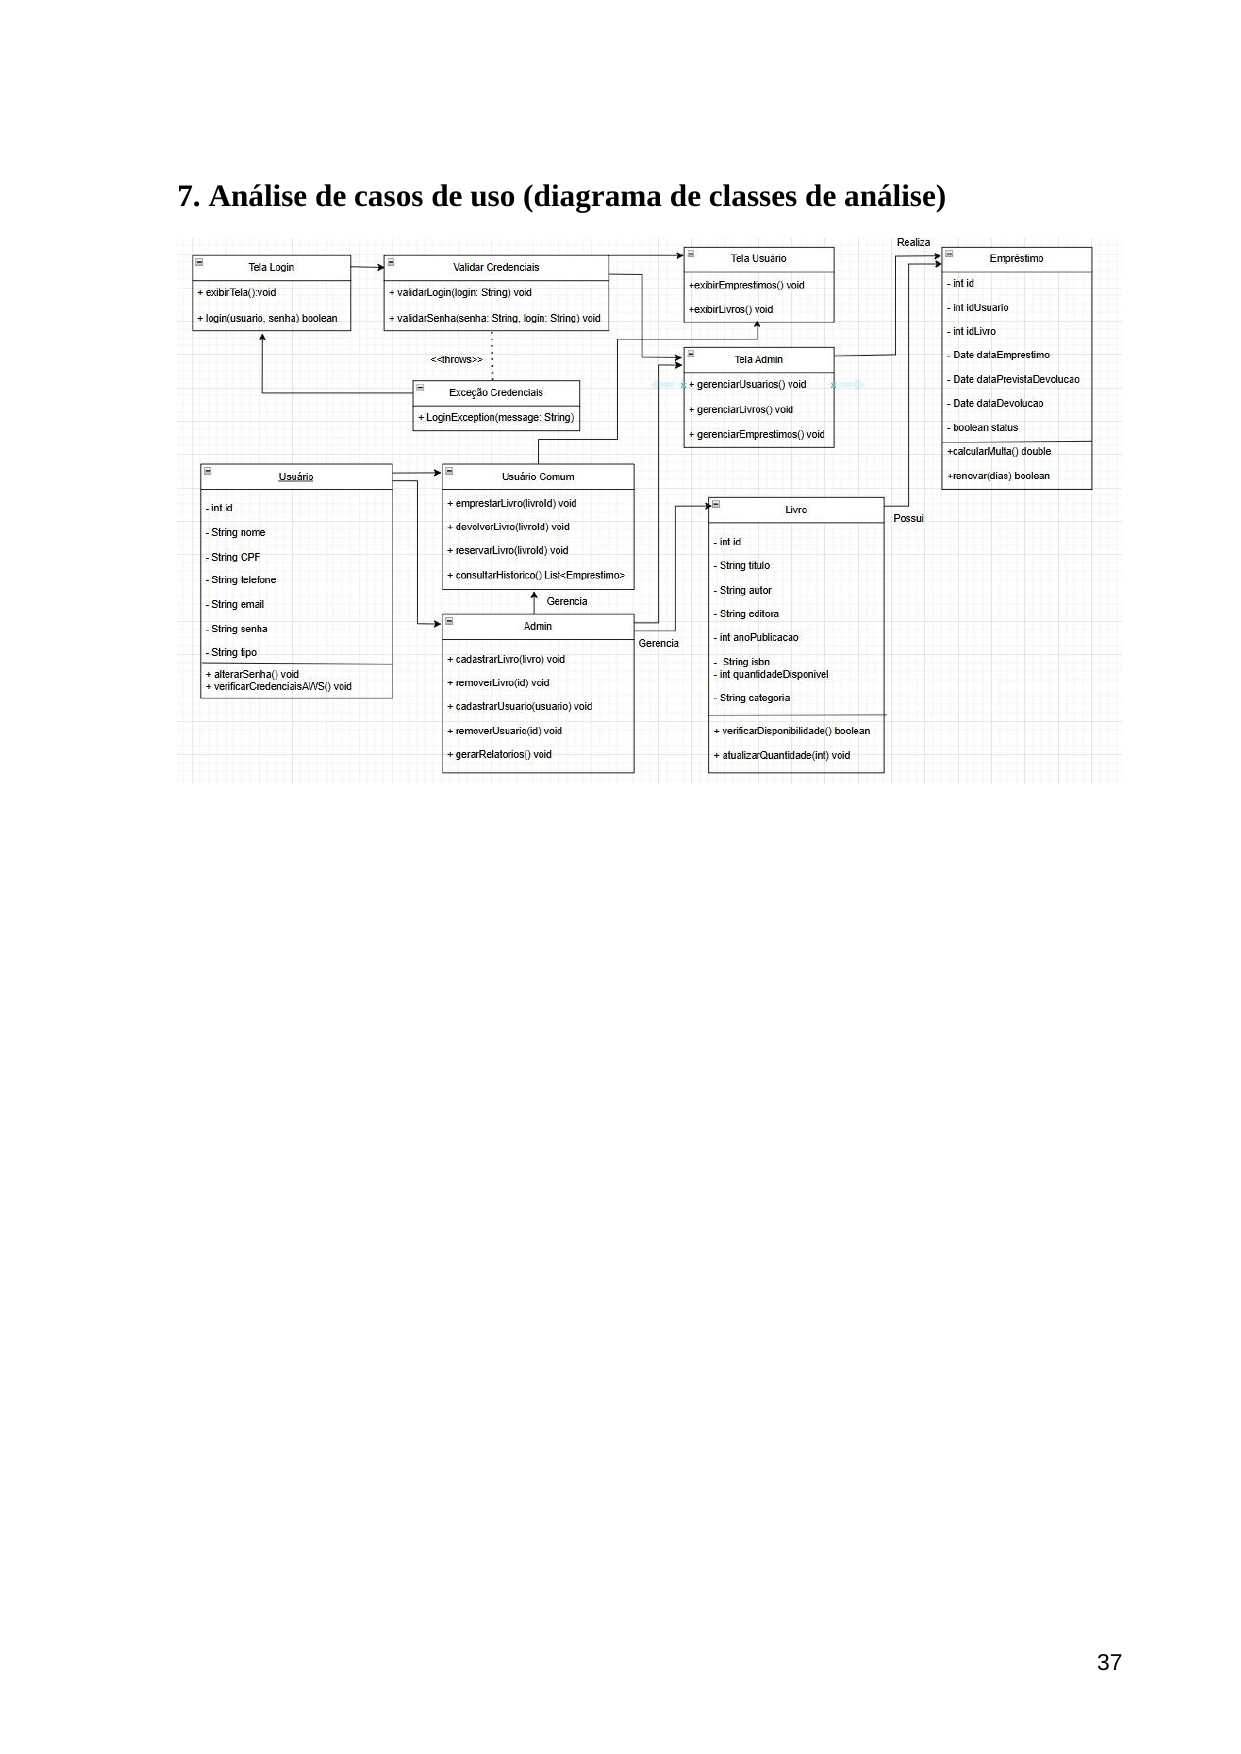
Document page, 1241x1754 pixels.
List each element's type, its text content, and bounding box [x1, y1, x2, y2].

subtitle 7. Análise de casos de uso (diagrama de classes de análise) [177, 177, 1122, 213]
picture [177, 238, 1122, 784]
